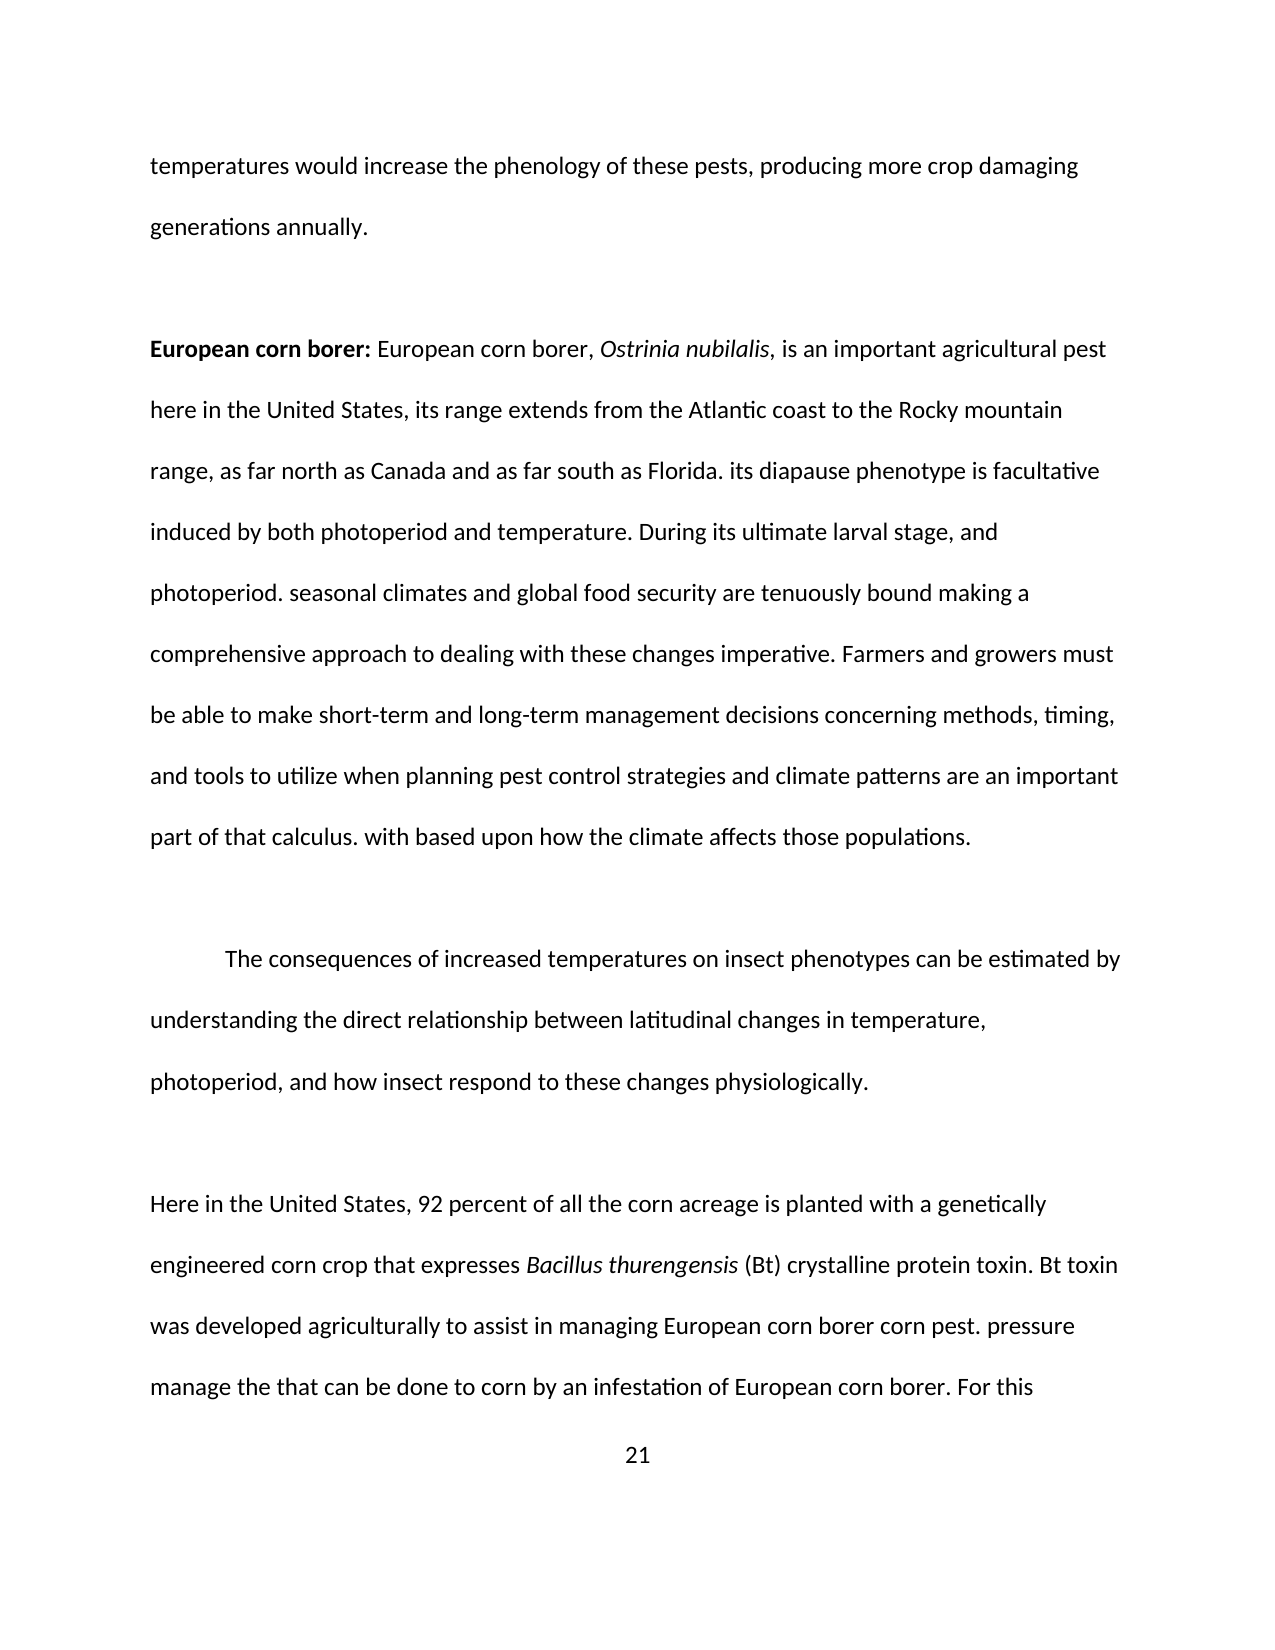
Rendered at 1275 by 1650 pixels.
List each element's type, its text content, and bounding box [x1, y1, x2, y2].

text European corn borer: European corn borer, Ostrinia nubilalis, is an important agricultural pest here in the United States, its range extends from the Atlantic coast to the Rocky mountain range, as far north as Canada and as far south as Florida. its diapause phenotype is facultative induced by both photoperiod and temperature. During its ultimate larval stage, and photoperiod. seasonal climates and global food security are tenuously bound making a comprehensive approach to dealing with these changes imperative. Farmers and growers must be able to make short-term and long-term management decisions concerning methods, timing, and tools to utilize when planning pest control strategies and climate patterns are an important part of that calculus. with based upon how the climate affects those populations. [150, 333, 1125, 852]
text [150, 1188, 1125, 1401]
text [150, 150, 1125, 242]
text The consequences of increased temperatures on insect phenotypes can be estimated by understanding the direct relationship between latitudinal changes in temperature, photoperiod, and how insect respond to these changes physiologically. [150, 943, 1125, 1096]
